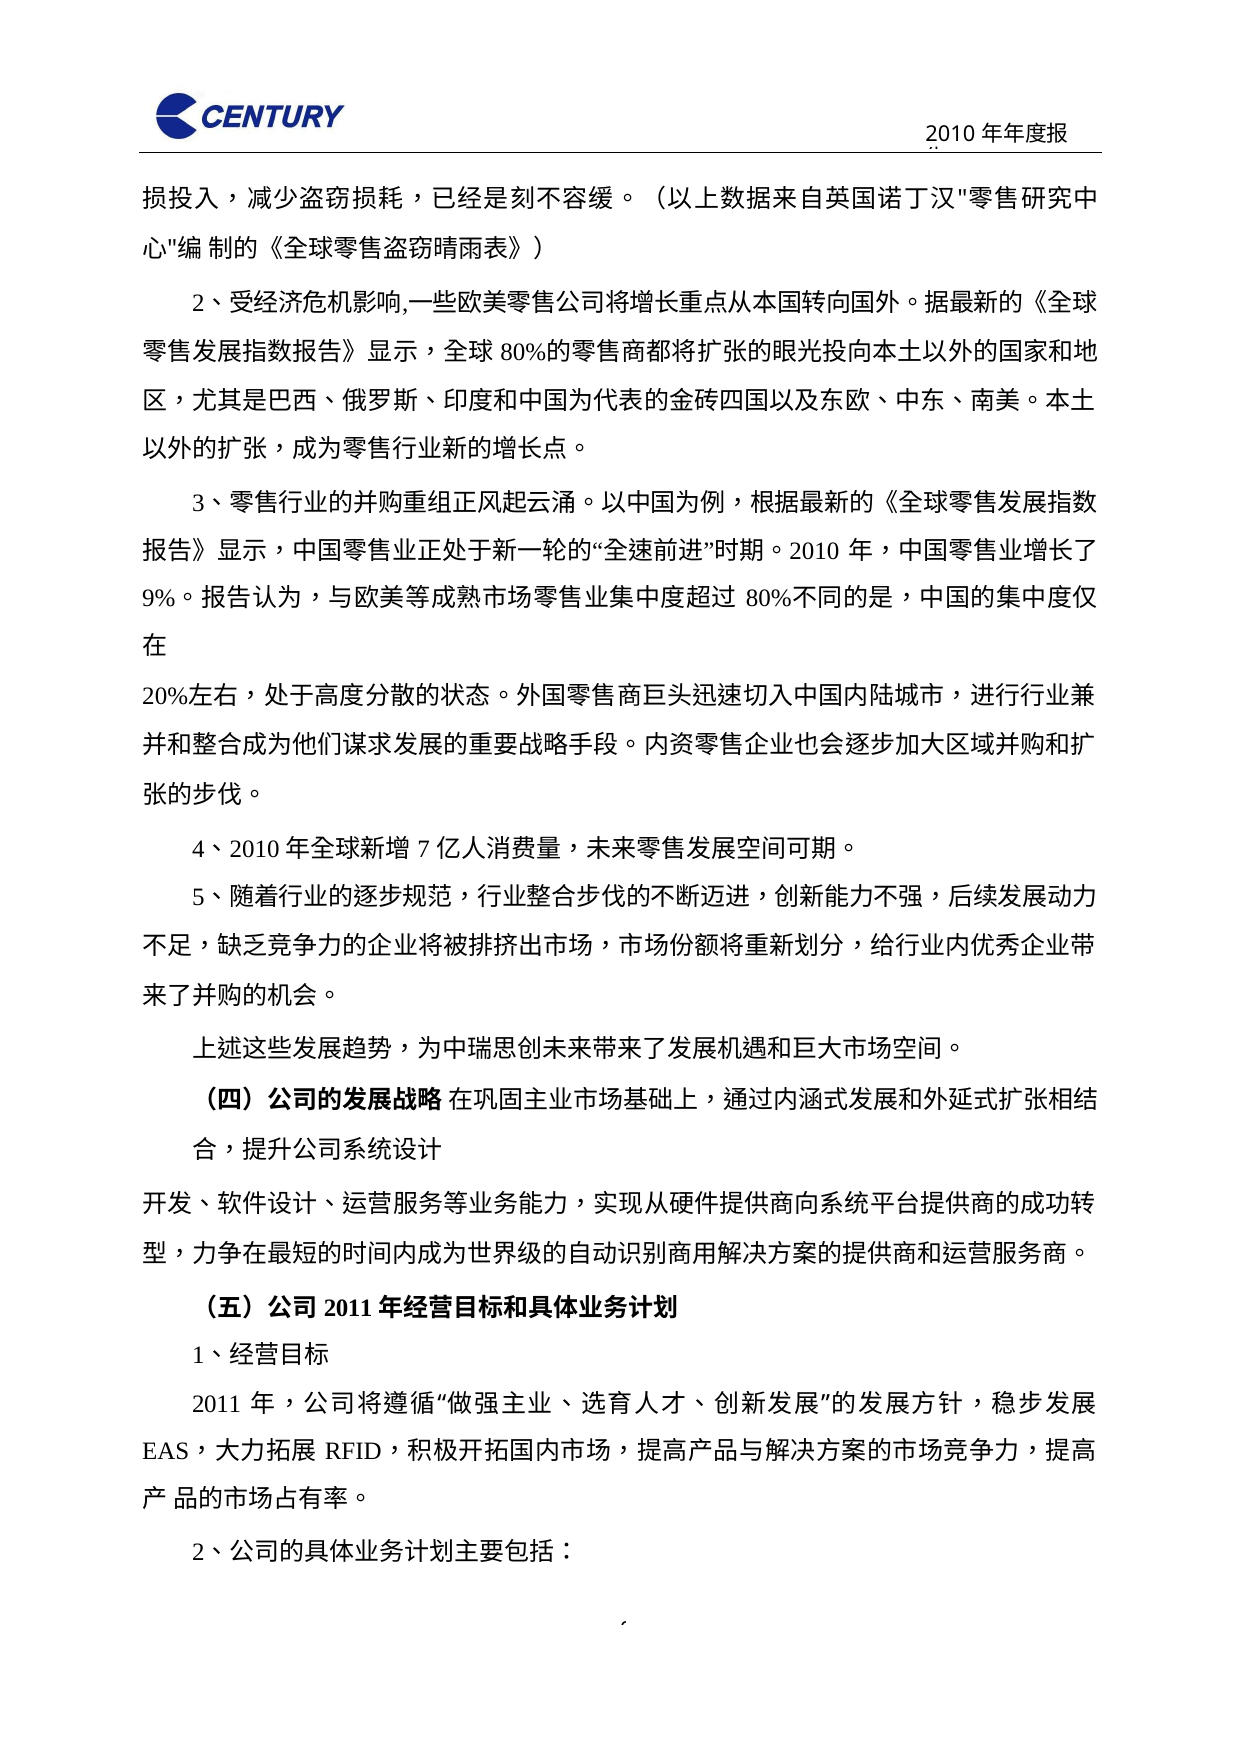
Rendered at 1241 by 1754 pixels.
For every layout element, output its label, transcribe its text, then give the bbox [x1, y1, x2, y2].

picture [151, 85, 347, 144]
text 5、随着行业的逐步规范，行业整合步伐的不断迈进，创新能力不强，后续发展动力 不足，缺乏竞争力的企业将被排挤出市场，市场份额将重新划分，给行业内优秀企业带 来了并购的机会。 [142, 878, 1098, 1011]
text （四）公司的发展战略 在巩固主业市场基础上，通过内涵式发展和外延式扩张相结合，提升公司系统设计 [192, 1081, 1099, 1165]
text 开发、软件设计、运营服务等业务能力，实现从硬件提供商向系统平台提供商的成功转 型，力争在最短的时间内成为世界级的自动识别商用解决方案的提供商和运营服务商。 [142, 1185, 1098, 1269]
text 4、2010 年全球新增 7 亿人消费量，未来零售发展空间可期。 [192, 830, 1099, 864]
text 2011 年，公司将遵循“做强主业、选育人才、创新发展”的发展方针，稳步发展 EAS，大力拓展 RFID，积极开拓国内市场，提高产品与解决方案的市场竞争力，提高产 品的市场占有率。 [142, 1385, 1099, 1514]
text 2、受经济危机影响,一些欧美零售公司将增长重点从本国转向国外。据最新的《全球 零售发展指数报告》显示，全球 80%的零售商都将扩张的眼光投向本土以外的国家和地 区，尤其是巴西、俄罗斯、印度和中国为代表的金砖四国以及东欧、中东、南美。本土 以外的扩张，成为零售行业新的增长点。 [142, 285, 1099, 465]
text 2、公司的具体业务计划主要包括： [192, 1534, 1099, 1568]
text 3、零售行业的并购重组正风起云涌。以中国为例，根据最新的《全球零售发展指数 报告》显示，中国零售业正处于新一轮的“全速前进”时期。2010 年，中国零售业增长了 9%。报告认为，与欧美等成熟市场零售业集中度超过 80%不同的是，中国的集中度仅在 [142, 485, 1099, 662]
subtitle （五）公司 2011 年经营目标和具体业务计划 [192, 1289, 1099, 1323]
text 20%左右，处于高度分散的状态。外国零售商巨头迅速切入中国内陆城市，进行行业兼 并和整合成为他们谋求发展的重要战略手段。内资零售企业也会逐步加大区域并购和扩 张的步伐。 [142, 678, 1099, 811]
text 1、经营目标 [192, 1337, 1099, 1371]
text 上述这些发展趋势，为中瑞思创未来带来了发展机遇和巨大市场空间。 [192, 1031, 1099, 1065]
text 损投入，减少盗窃损耗，已经是刻不容缓。（以上数据来自英国诺丁汉"零售研究中心"编 制的《全球零售盗窃晴雨表》） [142, 181, 1099, 265]
